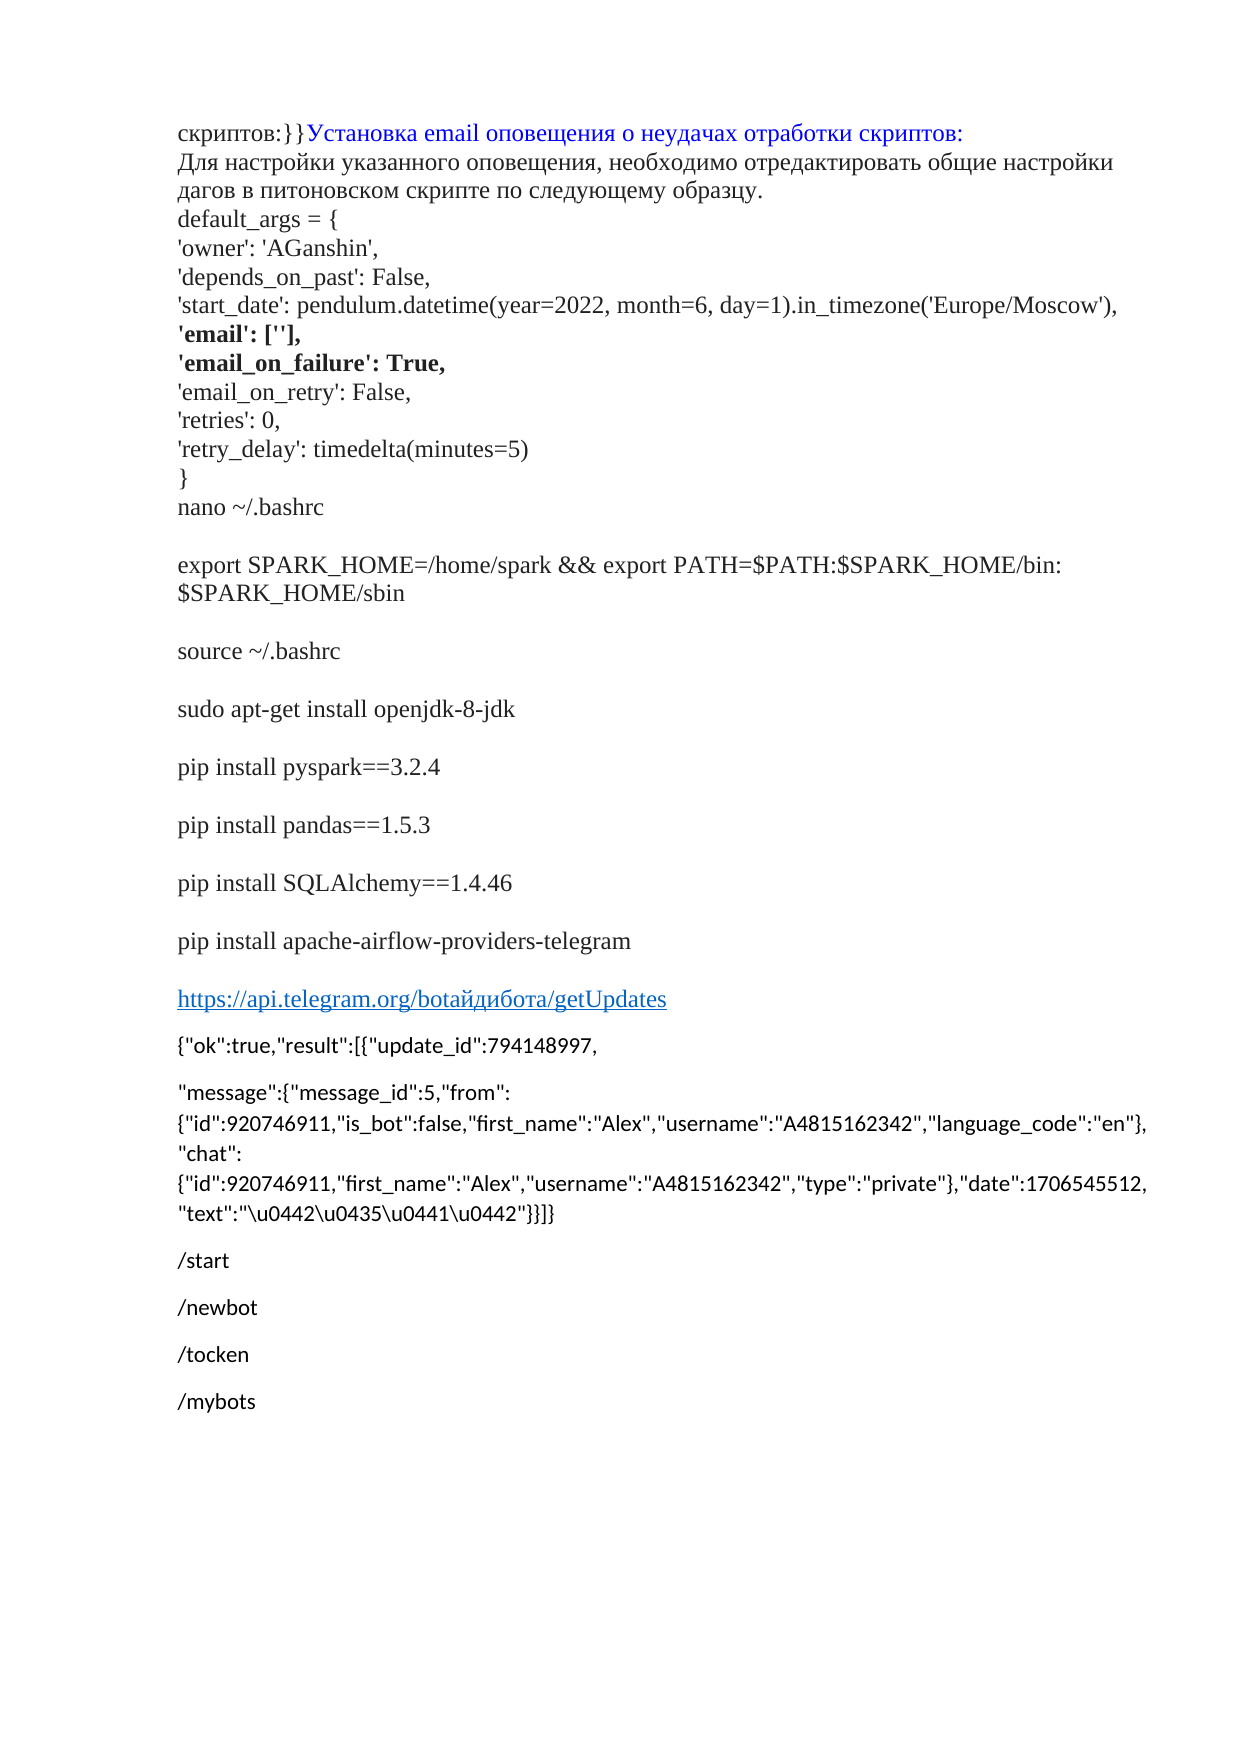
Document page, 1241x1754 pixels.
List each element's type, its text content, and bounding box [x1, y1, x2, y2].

text source ~/.bashrc [177, 636, 1152, 665]
text "message":{"message_id":5,"from":{"id":920746911,"is_bot":false,"first_name":"Alex","username":"A4815162342","language_code":"en"},"chat":{"id":920746911,"first_name":"Alex","username":"A4815162342","type":"private"},"date":1706545512,"text":"\u0442\u0435\u0441\u0442"}}]} [177, 1078, 1152, 1227]
text /start [177, 1246, 1152, 1274]
text pip install apache-airflow-providers-telegram [177, 926, 1152, 955]
text /tocken [177, 1340, 1152, 1368]
text pip install pyspark==3.2.4 [177, 752, 1152, 781]
text {"ok":true,"result":[{"update_id":794148997, [177, 1032, 1152, 1060]
text pip install SQLAlchemy==1.4.46 [177, 868, 1152, 897]
text export SPARK_HOME=/home/spark && export PATH=$PATH:$SPARK_HOME/bin:$SPARK_HOME/sbin [177, 550, 1152, 607]
text pip install pandas==1.5.3 [177, 810, 1152, 839]
text /mybots [177, 1387, 1152, 1415]
text https://api.telegram.org/botайдибота/getUpdates [177, 984, 1152, 1013]
text /newbot [177, 1293, 1152, 1321]
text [177, 118, 1152, 521]
text sudo apt-get install openjdk-8-jdk [177, 694, 1152, 723]
